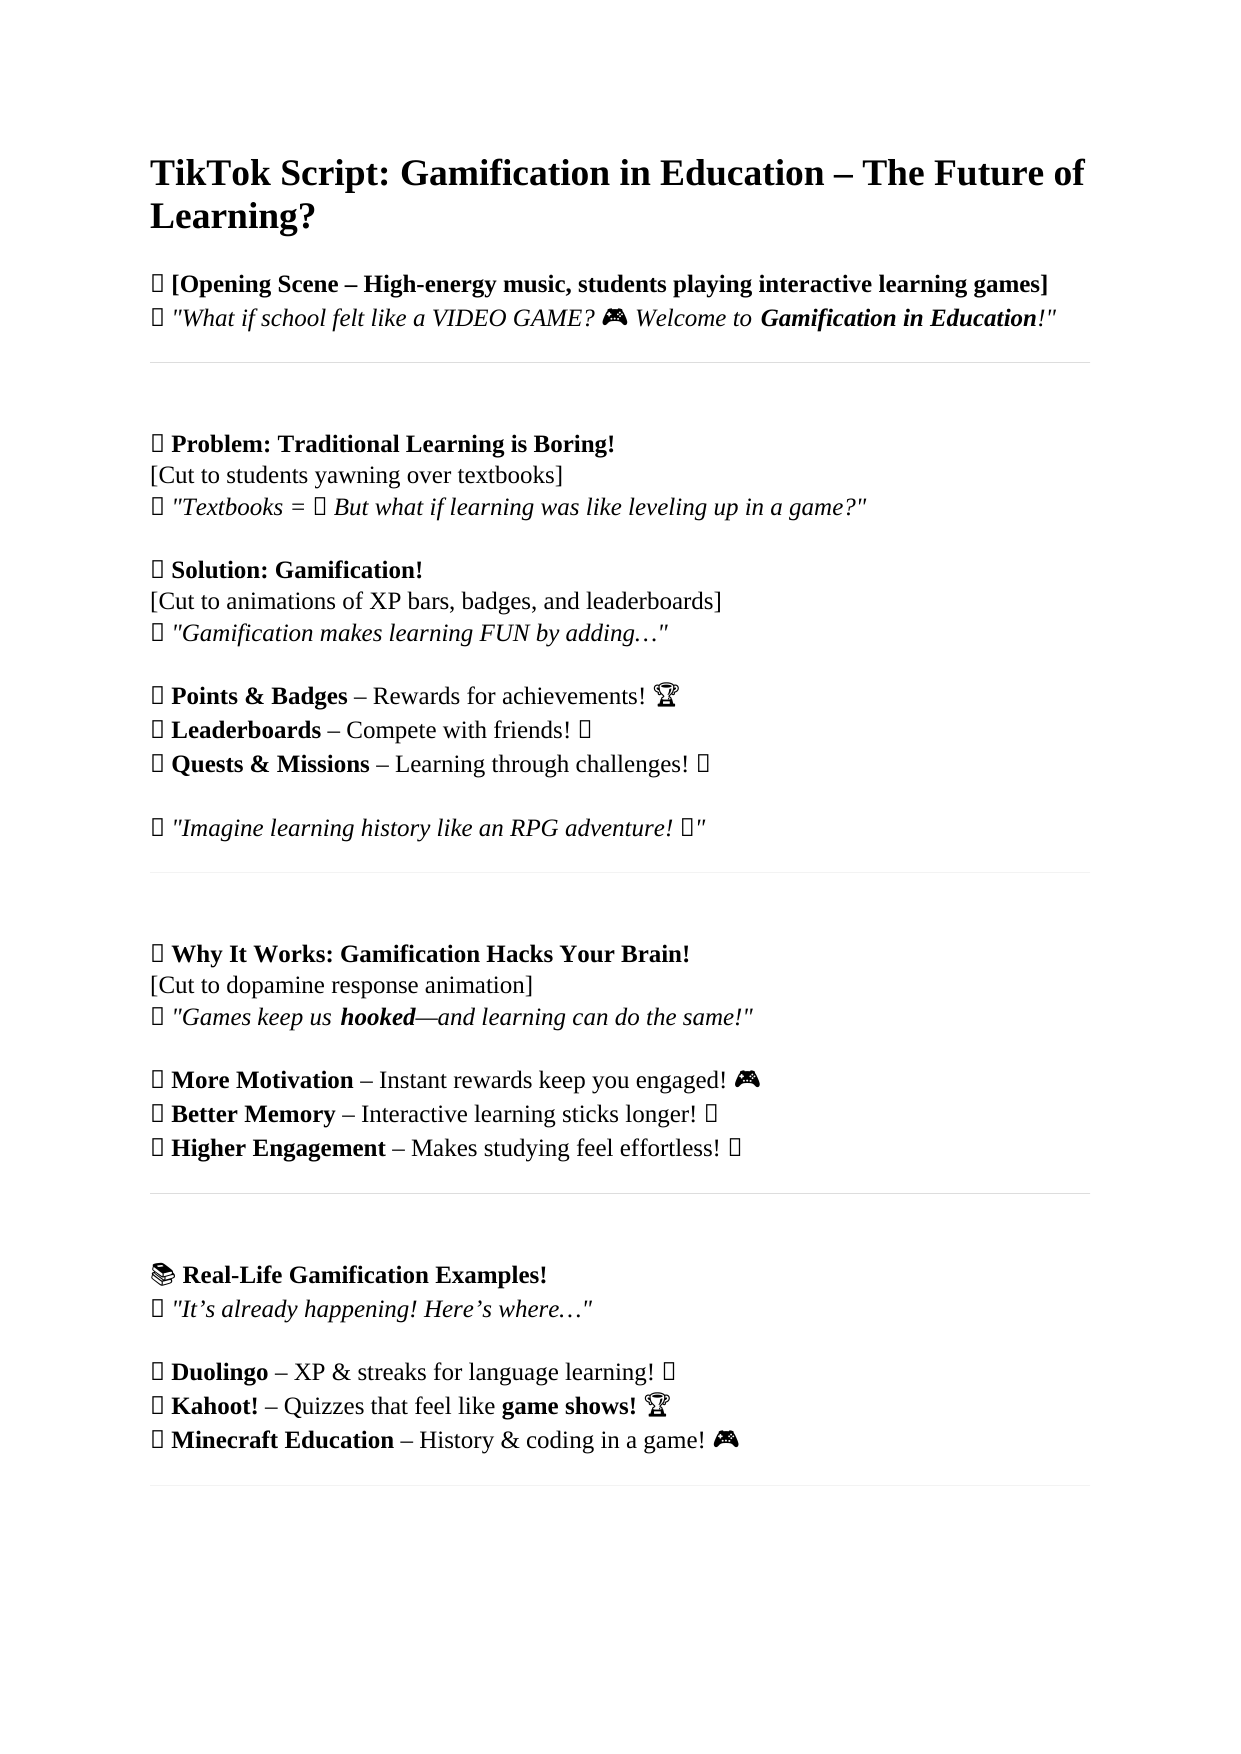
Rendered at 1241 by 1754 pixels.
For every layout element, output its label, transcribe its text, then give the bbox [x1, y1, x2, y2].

text 📌 Duolingo – XP & streaks for language learning! 📱 📌 Kahoot! – Quizzes that feel like game shows! 🏆 📌 Minecraft Education – History & coding in a game! 🎮 [150, 1354, 1090, 1456]
text ✅ More Motivation – Instant rewards keep you engaged! 🎮 ✅ Better Memory – Interactive learning sticks longer! 🧠 ✅ Higher Engagement – Makes studying feel effortless! 🚀 [150, 1062, 1090, 1164]
text 🎯 Problem: Traditional Learning is Boring! [Cut to students yawning over textbooks] 🎤 "Textbooks = 💤 But what if learning was like leveling up in a game?" [150, 426, 1090, 523]
text ✅ Points & Badges – Rewards for achievements! 🏆 ✅ Leaderboards – Compete with friends! 🥇 ✅ Quests & Missions – Learning through challenges! 🎯 [150, 678, 1090, 780]
text 🔥 Why It Works: Gamification Hacks Your Brain! [Cut to dopamine response animation] 🎤 "Games keep us hooked—and learning can do the same!" [150, 936, 1090, 1033]
text 🎵 [Opening Scene – High-energy music, students playing interactive learning games] 🎤 "What if school felt like a VIDEO GAME? 🎮🔥 Welcome to Gamification in Education!" [150, 265, 1090, 333]
text 🚀 Solution: Gamification! [Cut to animations of XP bars, badges, and leaderboards] 🎤 "Gamification makes learning FUN by adding…" [150, 552, 1090, 649]
text TikTok Script: Gamification in Education – The Future of Learning? [150, 150, 1090, 236]
text 📚 Real-Life Gamification Examples! 🎤 "It’s already happening! Here’s where…" [150, 1256, 1090, 1324]
text 🎤 "Imagine learning history like an RPG adventure! 🤯" [150, 809, 1090, 843]
